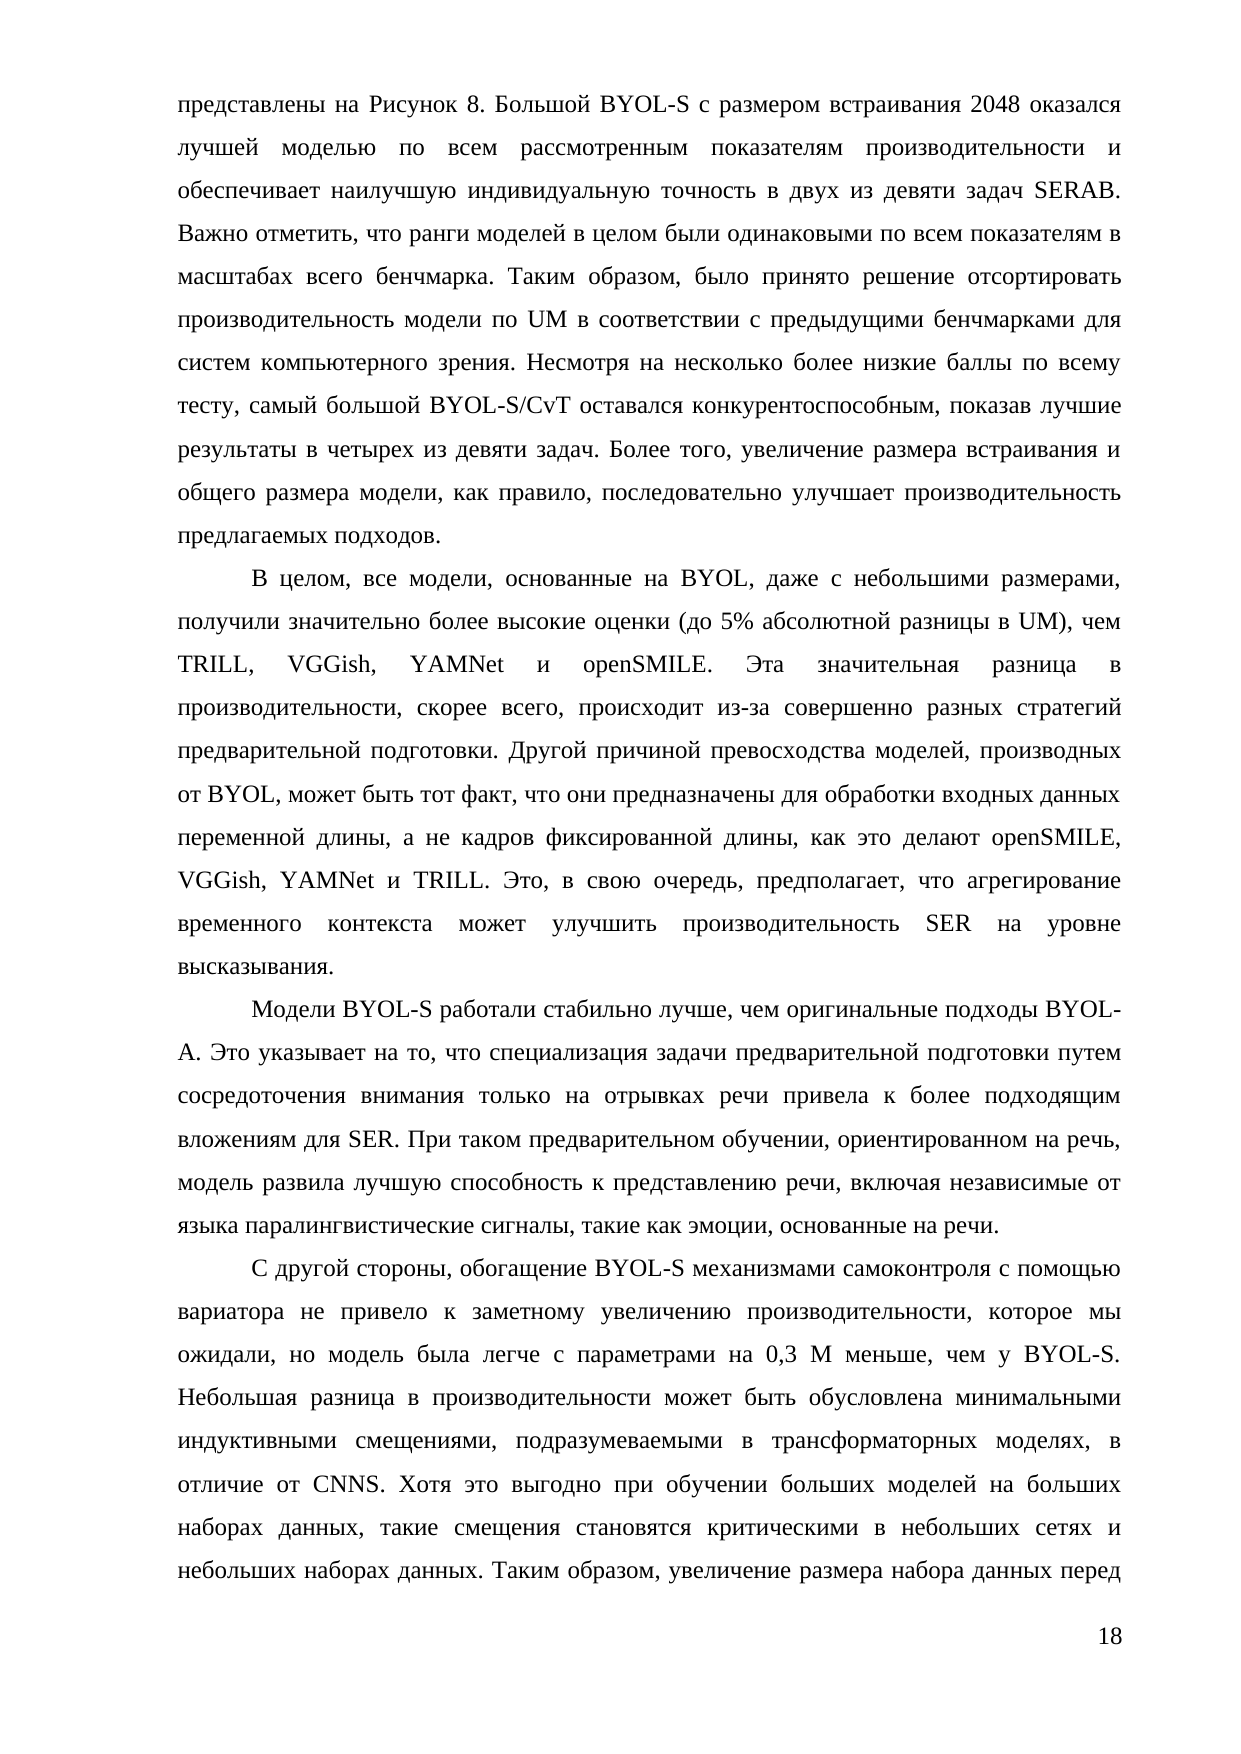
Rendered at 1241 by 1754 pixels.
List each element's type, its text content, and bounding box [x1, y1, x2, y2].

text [177, 1253, 1122, 1584]
text Модели BYOL-S работали стабильно лучше, чем оригинальные подходы BYOL-A. Это указывает на то, что специализация задачи предварительной подготовки путем сосредоточения внимания только на отрывках речи привела к более подходящим вложениям для SER. При таком предварительном обучении, ориентированном на речь, модель развила лучшую способность к представлению речи, включая независимые от языка паралингвистические сигналы, такие как эмоции, основанные на речи. [177, 994, 1122, 1239]
text В целом, все модели, основанные на BYOL, даже с небольшими размерами, получили значительно более высокие оценки (до 5% абсолютной разницы в UM), чем TRILL, VGGish, YAMNet и openSMILE. Эта значительная разница в производительности, скорее всего, происходит из-за совершенно разных стратегий предварительной подготовки. Другой причиной превосходства моделей, производных от BYOL, может быть тот факт, что они предназначены для обработки входных данных переменной длины, а не кадров фиксированной длины, как это делают openSMILE, VGGish, YAMNet и TRILL. Это, в свою очередь, предполагает, что агрегирование временного контекста может улучшить производительность SER на уровне высказывания. [177, 563, 1122, 980]
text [177, 89, 1122, 549]
